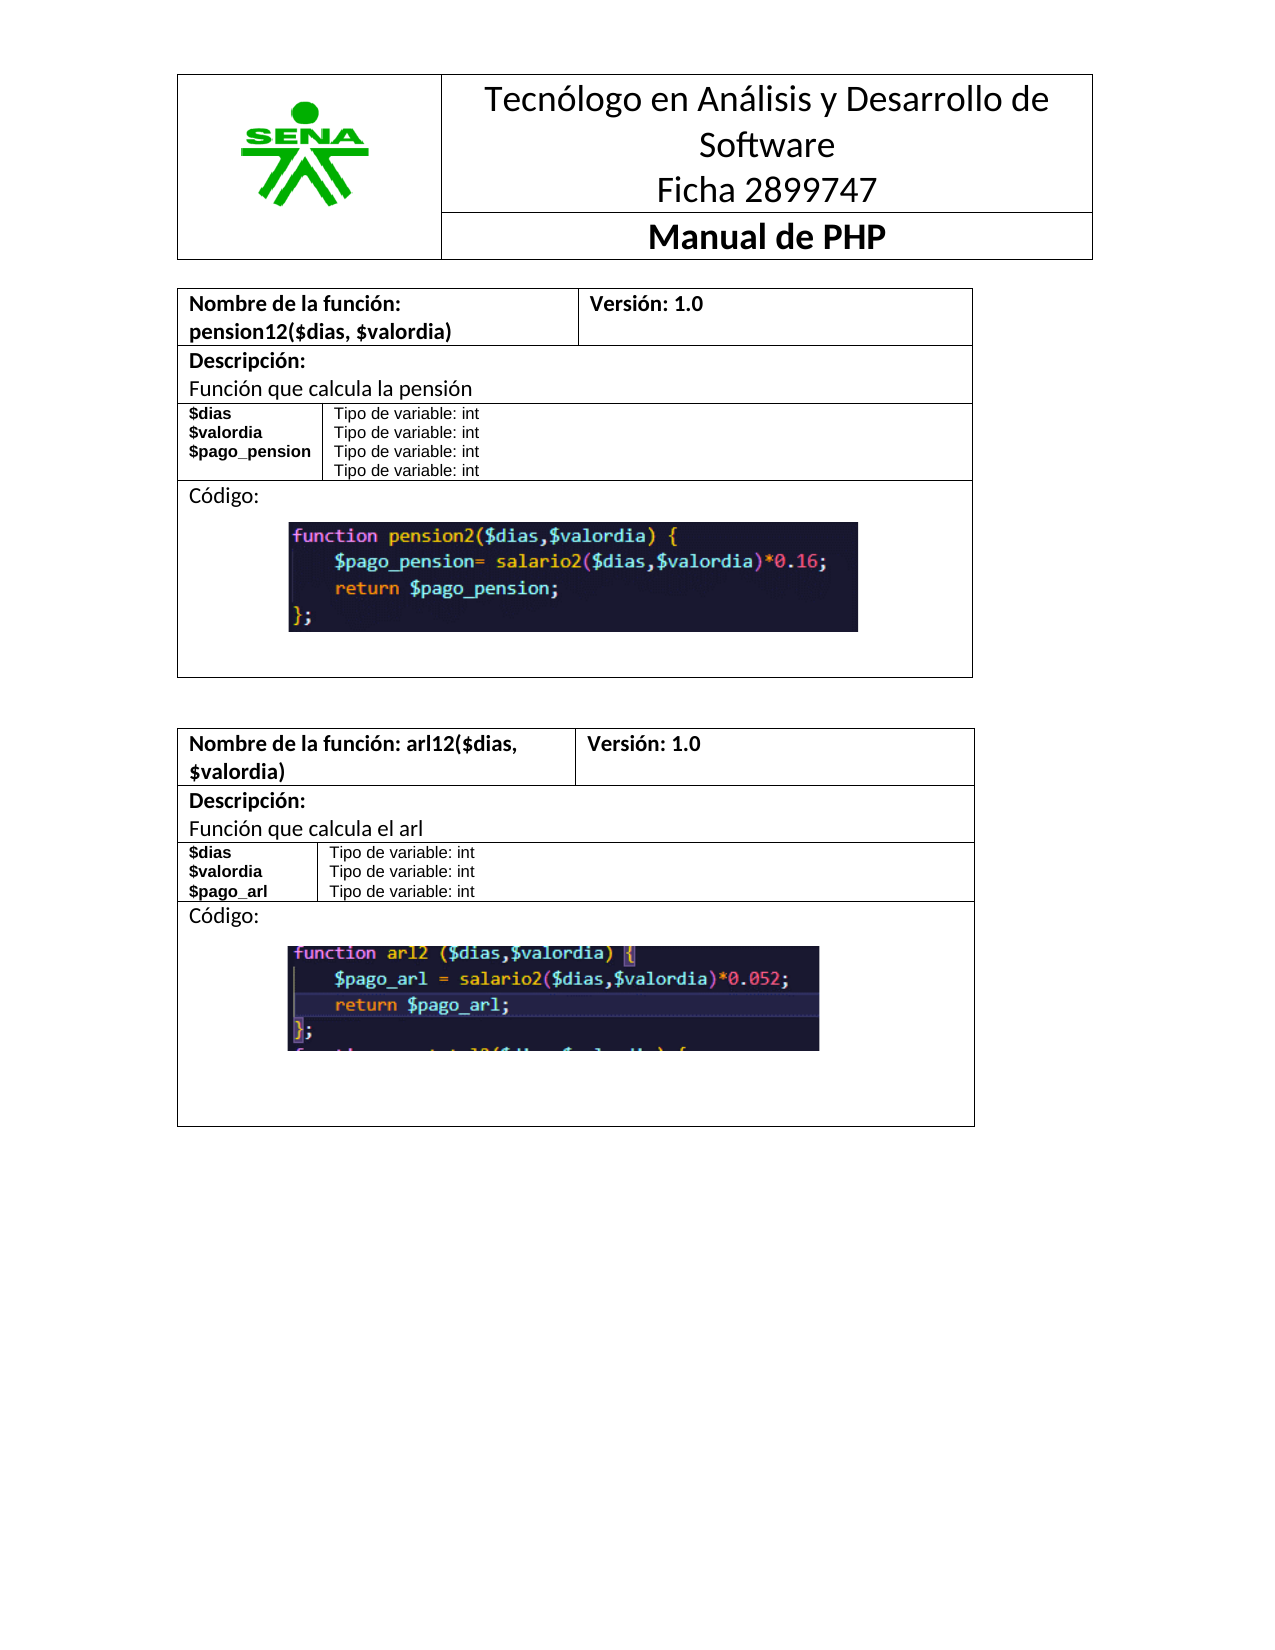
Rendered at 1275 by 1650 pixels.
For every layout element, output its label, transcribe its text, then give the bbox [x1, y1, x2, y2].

table_cell $dias $valordia $pago_arl [178, 843, 317, 901]
table_cell Código: [178, 902, 974, 1126]
table_header Nombre de la función: arl12($dias, $valordia) [178, 729, 575, 785]
table_cell Descripción: Función que calcula el arl [178, 786, 974, 842]
table_cell Tipo de variable: int Tipo de variable: int Tipo de variable: int [318, 843, 974, 901]
table_cell Código: [178, 481, 972, 677]
table_header Versión: 1.0 [579, 289, 972, 345]
table_cell Descripción: Función que calcula la pensión [178, 346, 972, 402]
picture [223, 92, 383, 220]
table_cell Tipo de variable: int Tipo de variable: int Tipo de variable: int Tipo de variable: int [323, 404, 972, 480]
table_header Nombre de la función: pension12($dias, $valordia) [178, 289, 578, 345]
table_header Versión: 1.0 [576, 729, 974, 785]
table_cell $dias $valordia $pago_pension [178, 404, 322, 480]
